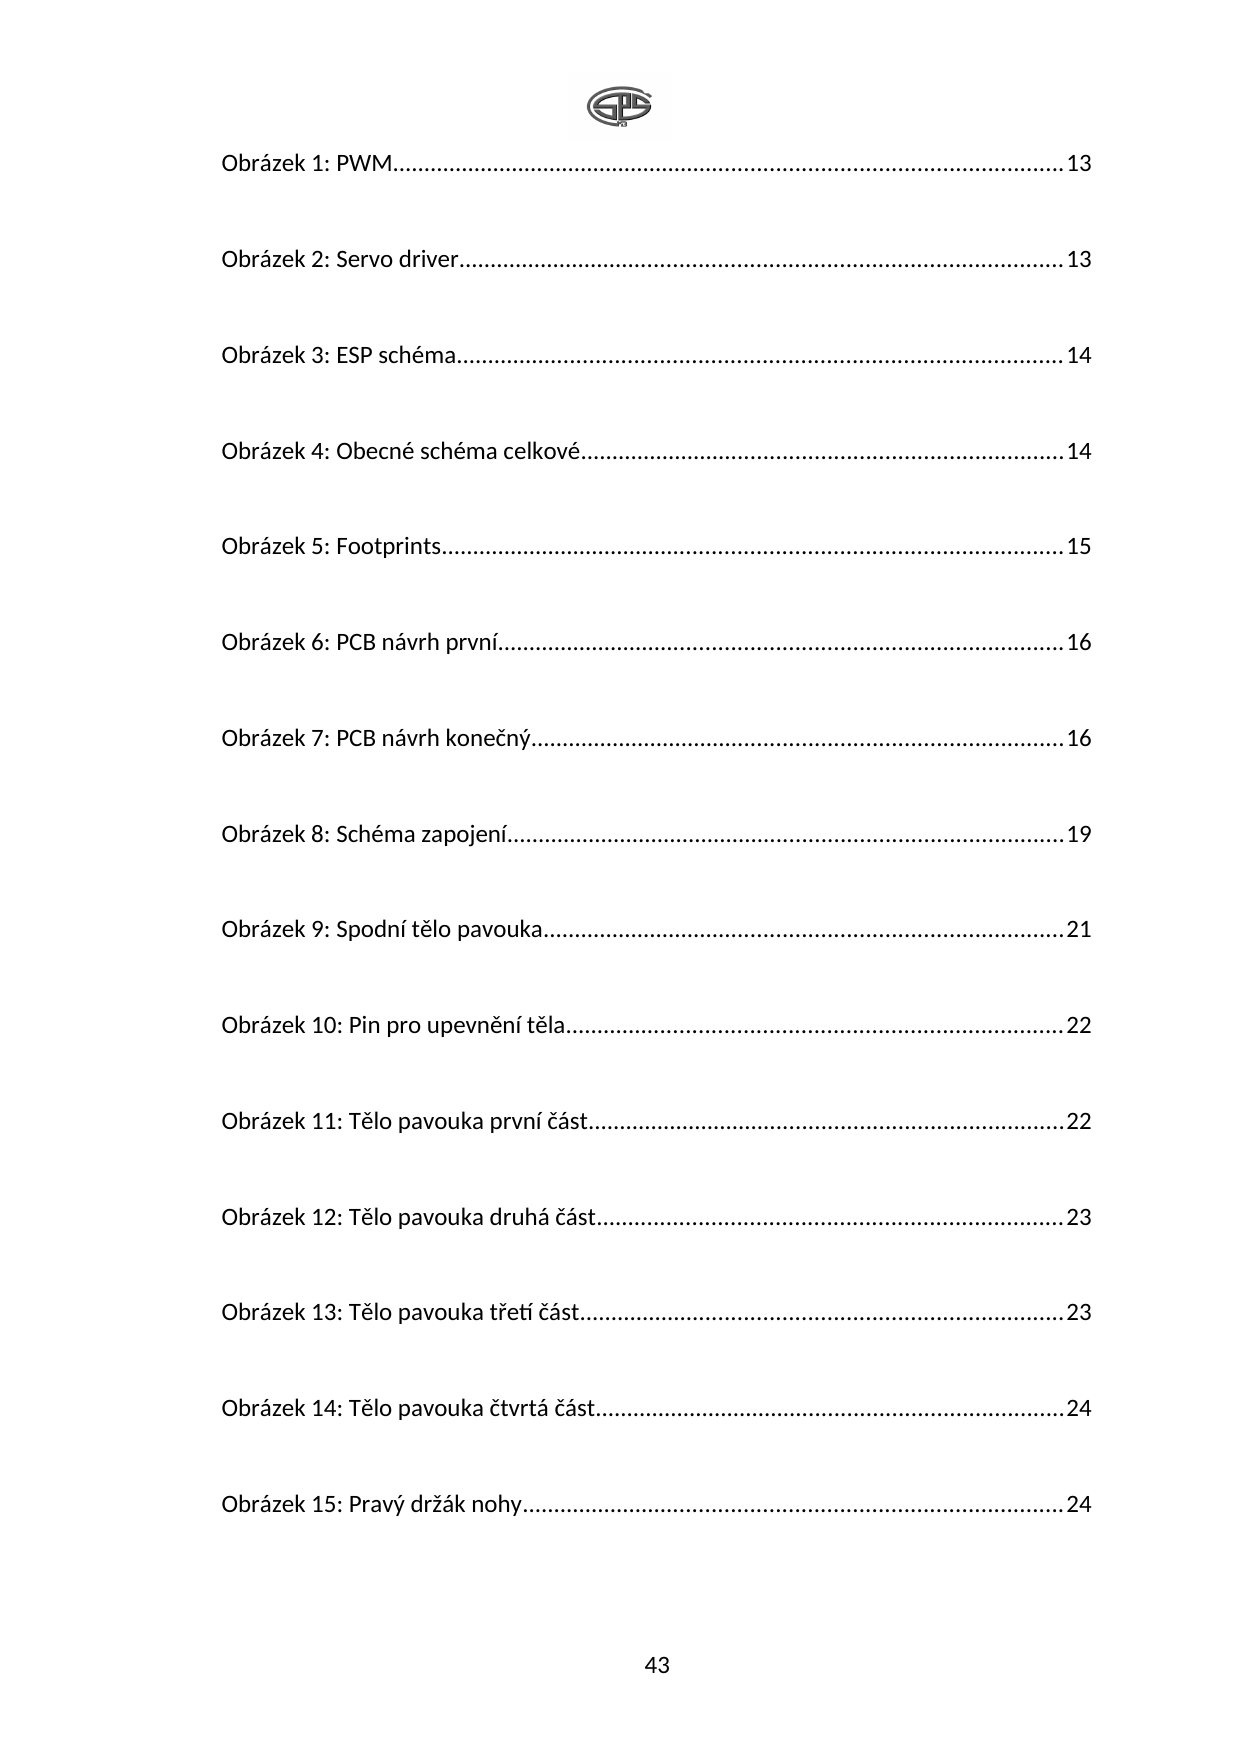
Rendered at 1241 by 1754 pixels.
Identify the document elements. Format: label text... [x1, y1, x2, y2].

text Obrázek 3: ESP schéma 14 [148, 339, 1093, 369]
picture [567, 73, 673, 140]
text Obrázek 1: PWM 13 [148, 148, 1093, 178]
text Obrázek 7: PCB návrh konečný 16 [148, 722, 1093, 752]
text Obrázek 4: Obecné schéma celkové 14 [148, 435, 1093, 465]
text Obrázek 6: PCB návrh první 16 [148, 626, 1093, 657]
text Obrázek 9: Spodní tělo pavouka 21 [148, 913, 1093, 944]
text Obrázek 15: Pravý držák nohy 24 [148, 1488, 1093, 1518]
text Obrázek 14: Tělo pavouka čtvrtá část 24 [148, 1392, 1093, 1423]
text Obrázek 11: Tělo pavouka první část 22 [148, 1105, 1093, 1135]
text Obrázek 10: Pin pro upevnění těla 22 [148, 1009, 1093, 1040]
text Obrázek 12: Tělo pavouka druhá část 23 [148, 1201, 1093, 1231]
text Obrázek 13: Tělo pavouka třetí část 23 [148, 1296, 1093, 1327]
text Obrázek 8: Schéma zapojení 19 [148, 818, 1093, 848]
text Obrázek 5: Footprints 15 [148, 531, 1093, 561]
text Obrázek 2: Servo driver 13 [148, 243, 1093, 274]
